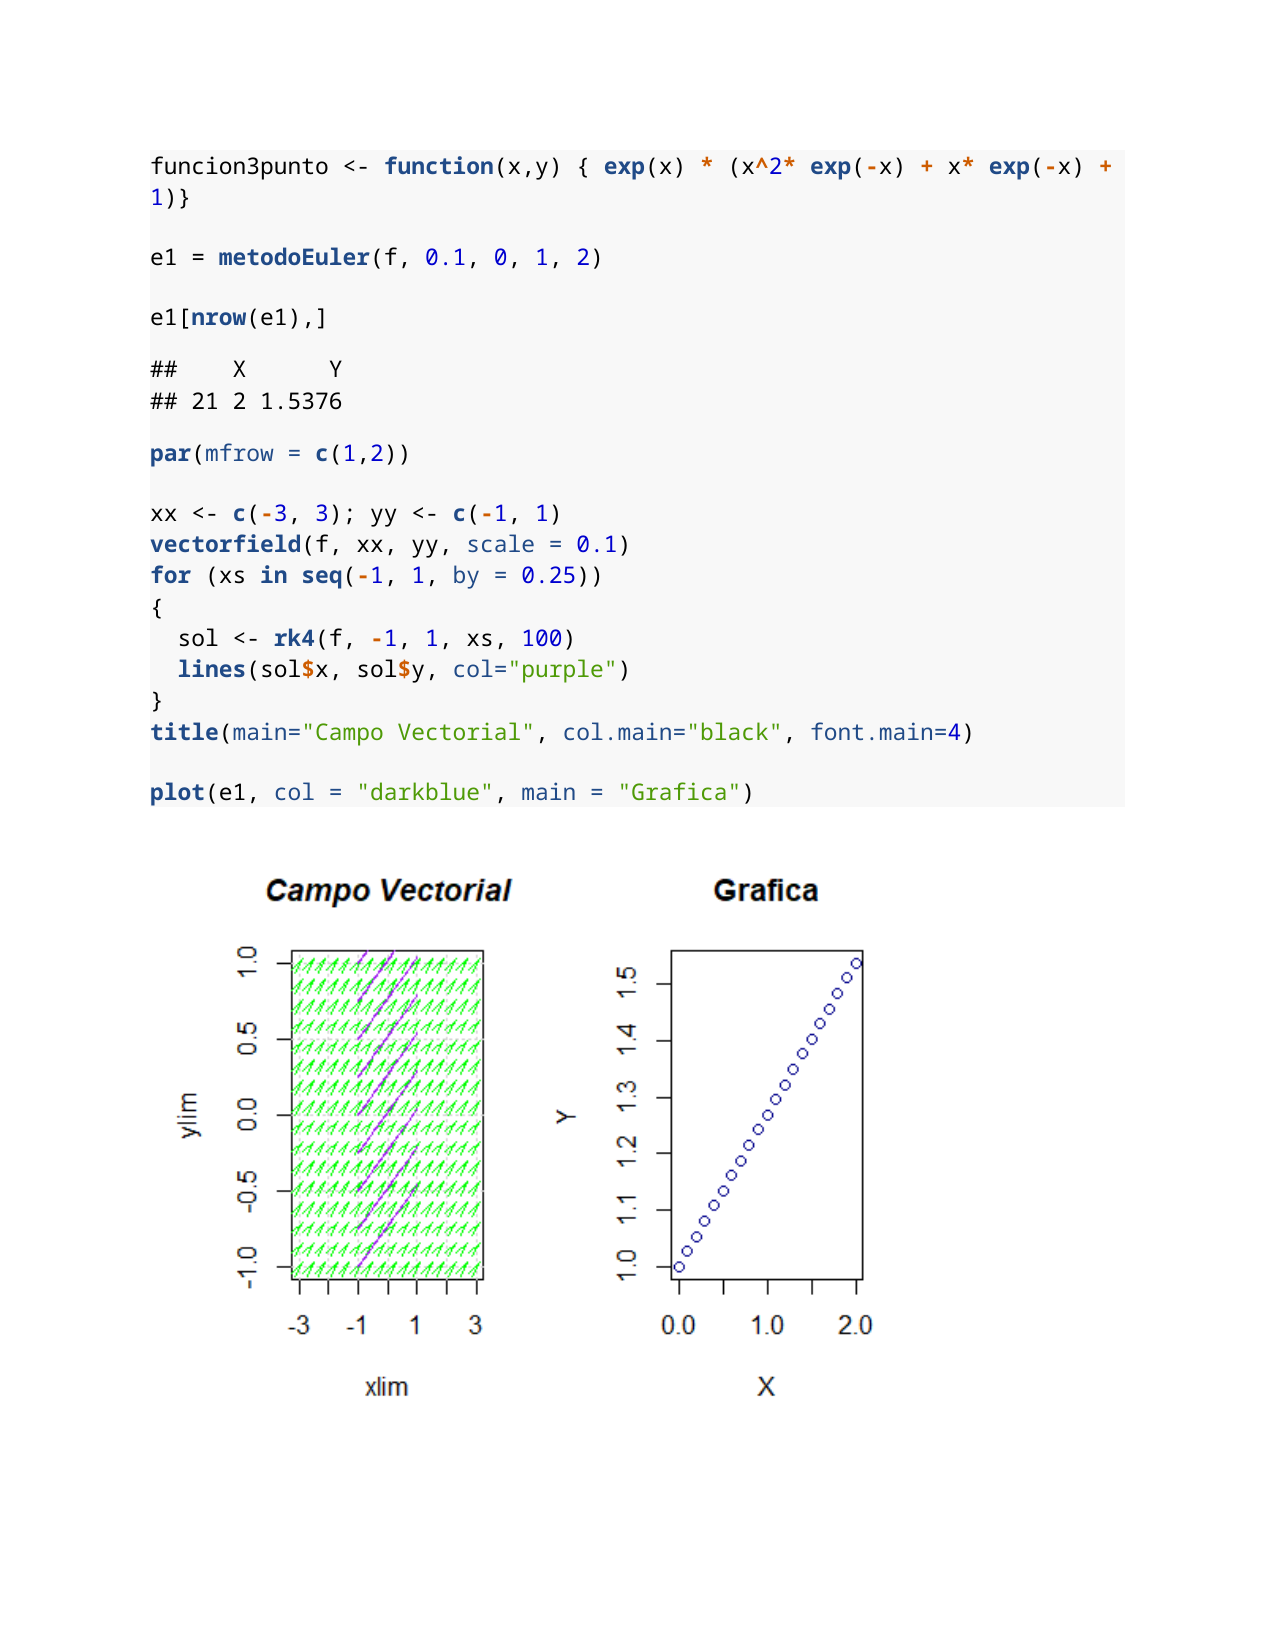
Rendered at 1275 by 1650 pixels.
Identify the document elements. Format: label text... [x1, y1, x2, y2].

text ## X Y ## 21 2 1.5376 [150, 353, 1125, 416]
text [150, 150, 1125, 332]
picture [168, 827, 927, 1434]
text par(mfrow = c(1,2)) xx <- c(-3, 3); yy <- c(-1, 1) vectorfield(f, xx, yy, scale = 0.1) for (xs in seq(-1, 1, by = 0.25)) { sol <- rk4(f, -1, 1, xs, 100) lines(sol$x, sol$y, col="purple") } title(main="Campo Vectorial", col.main="black", font.main=4) plot(e1, col = "darkblue", main = "Grafica") [150, 437, 1125, 807]
